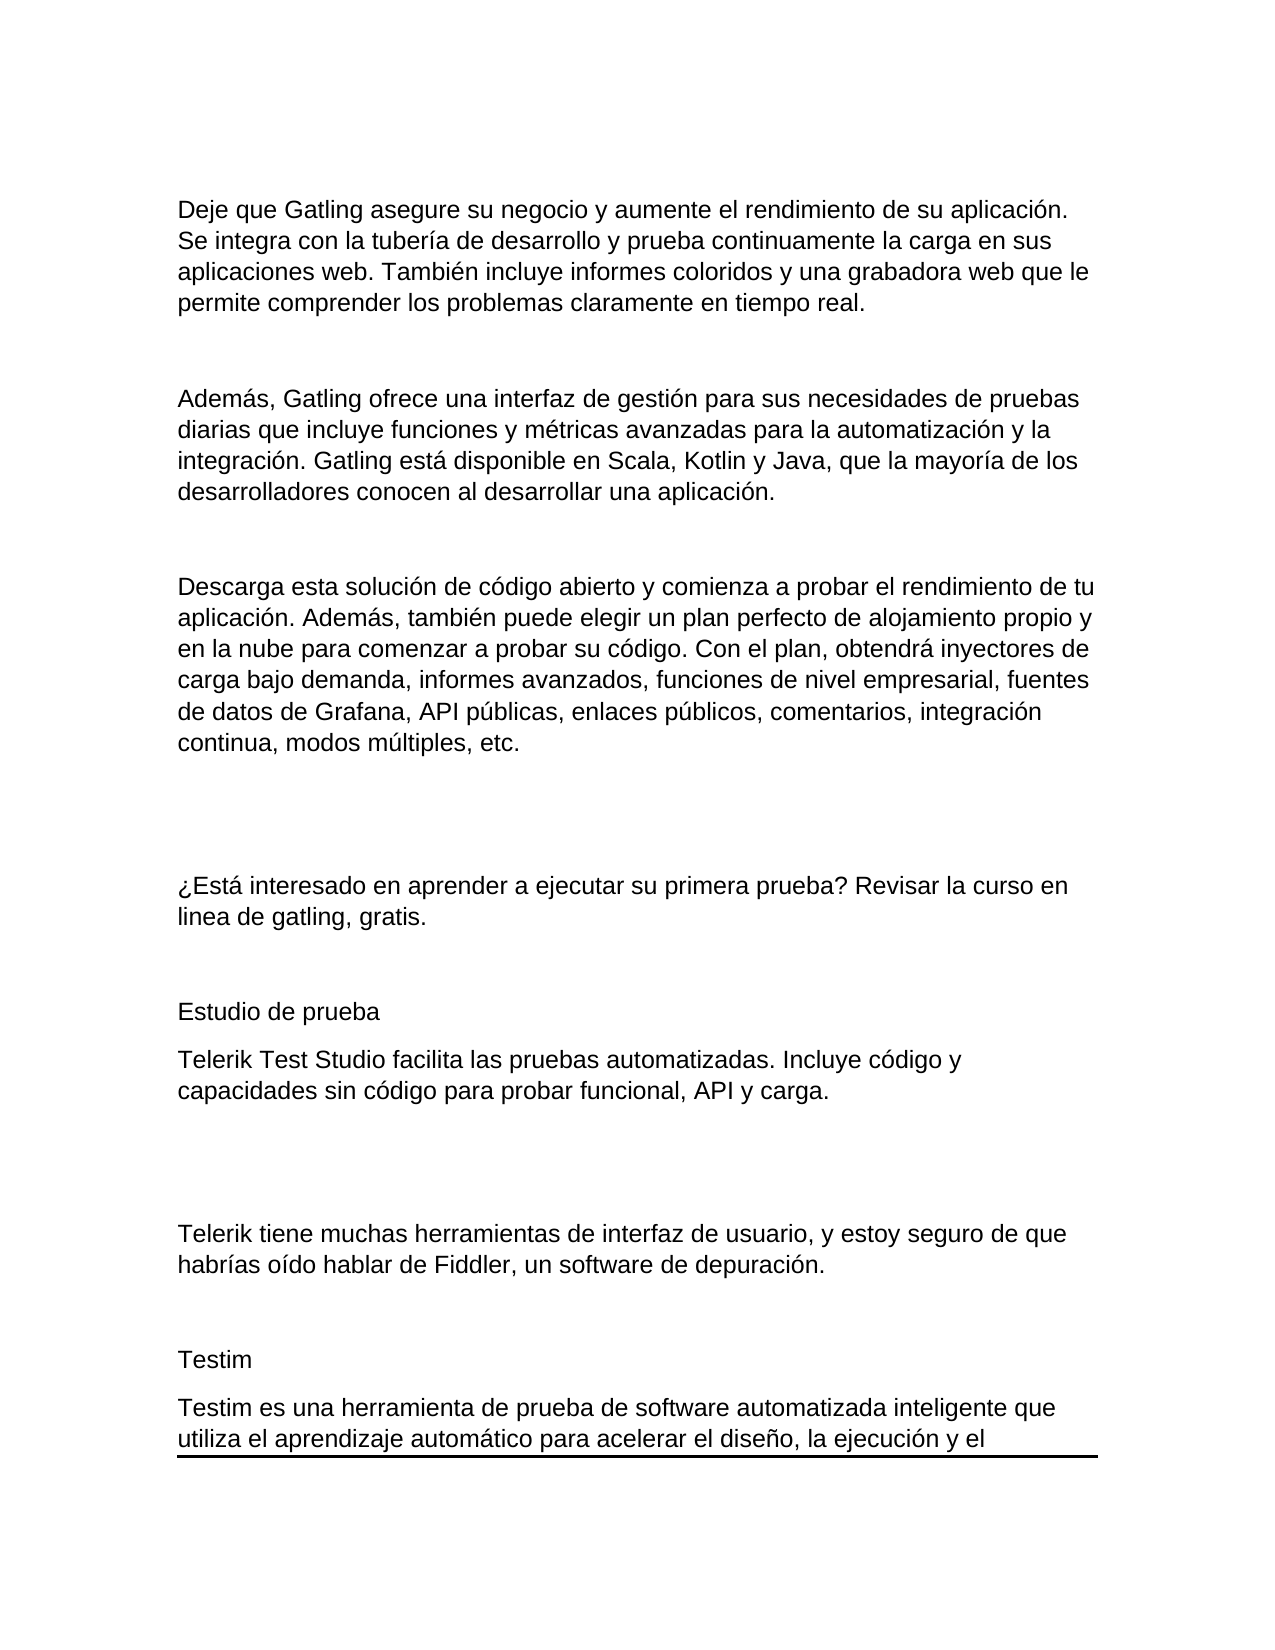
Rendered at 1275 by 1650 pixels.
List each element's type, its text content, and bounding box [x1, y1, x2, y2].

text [177, 1393, 1098, 1455]
text Descarga esta solución de código abierto y comienza a probar el rendimiento de tu aplicación. Además, también puede elegir un plan perfecto de alojamiento propio y en la nube para comenzar a probar su código. Con el plan, obtendrá inyectores de carga bajo demanda, informes avanzados, funciones de nivel empresarial, fuentes de datos de Grafana, API públicas, enlaces públicos, comentarios, integración continua, modos múltiples, etc. [177, 572, 1098, 756]
text ¿Está interesado en aprender a ejecutar su primera prueba? Revisar la curso en linea de gatling, gratis. [177, 871, 1098, 931]
text Telerik tiene muchas herramientas de interfaz de usuario, y estoy seguro de que habrías oído hablar de Fiddler, un software de depuración. [177, 1219, 1098, 1279]
text Testim [177, 1346, 1098, 1374]
text Además, Gatling ofrece una interfaz de gestión para sus necesidades de pruebas diarias que incluye funciones y métricas avanzadas para la automatización y la integración. Gatling está disponible en Scala, Kotlin y Java, que la mayoría de los desarrolladores conocen al desarrollar una aplicación. [177, 384, 1098, 506]
text Estudio de prueba [177, 997, 1098, 1026]
text Telerik Test Studio facilita las pruebas automatizadas. Incluye código y capacidades sin código para probar funcional, API y carga. [177, 1045, 1098, 1105]
text Deje que Gatling asegure su negocio y aumente el rendimiento de su aplicación. Se integra con la tubería de desarrollo y prueba continuamente la carga en sus aplicaciones web. También incluye informes coloridos y una grabadora web que le permite comprender los problemas claramente en tiempo real. [177, 195, 1098, 317]
